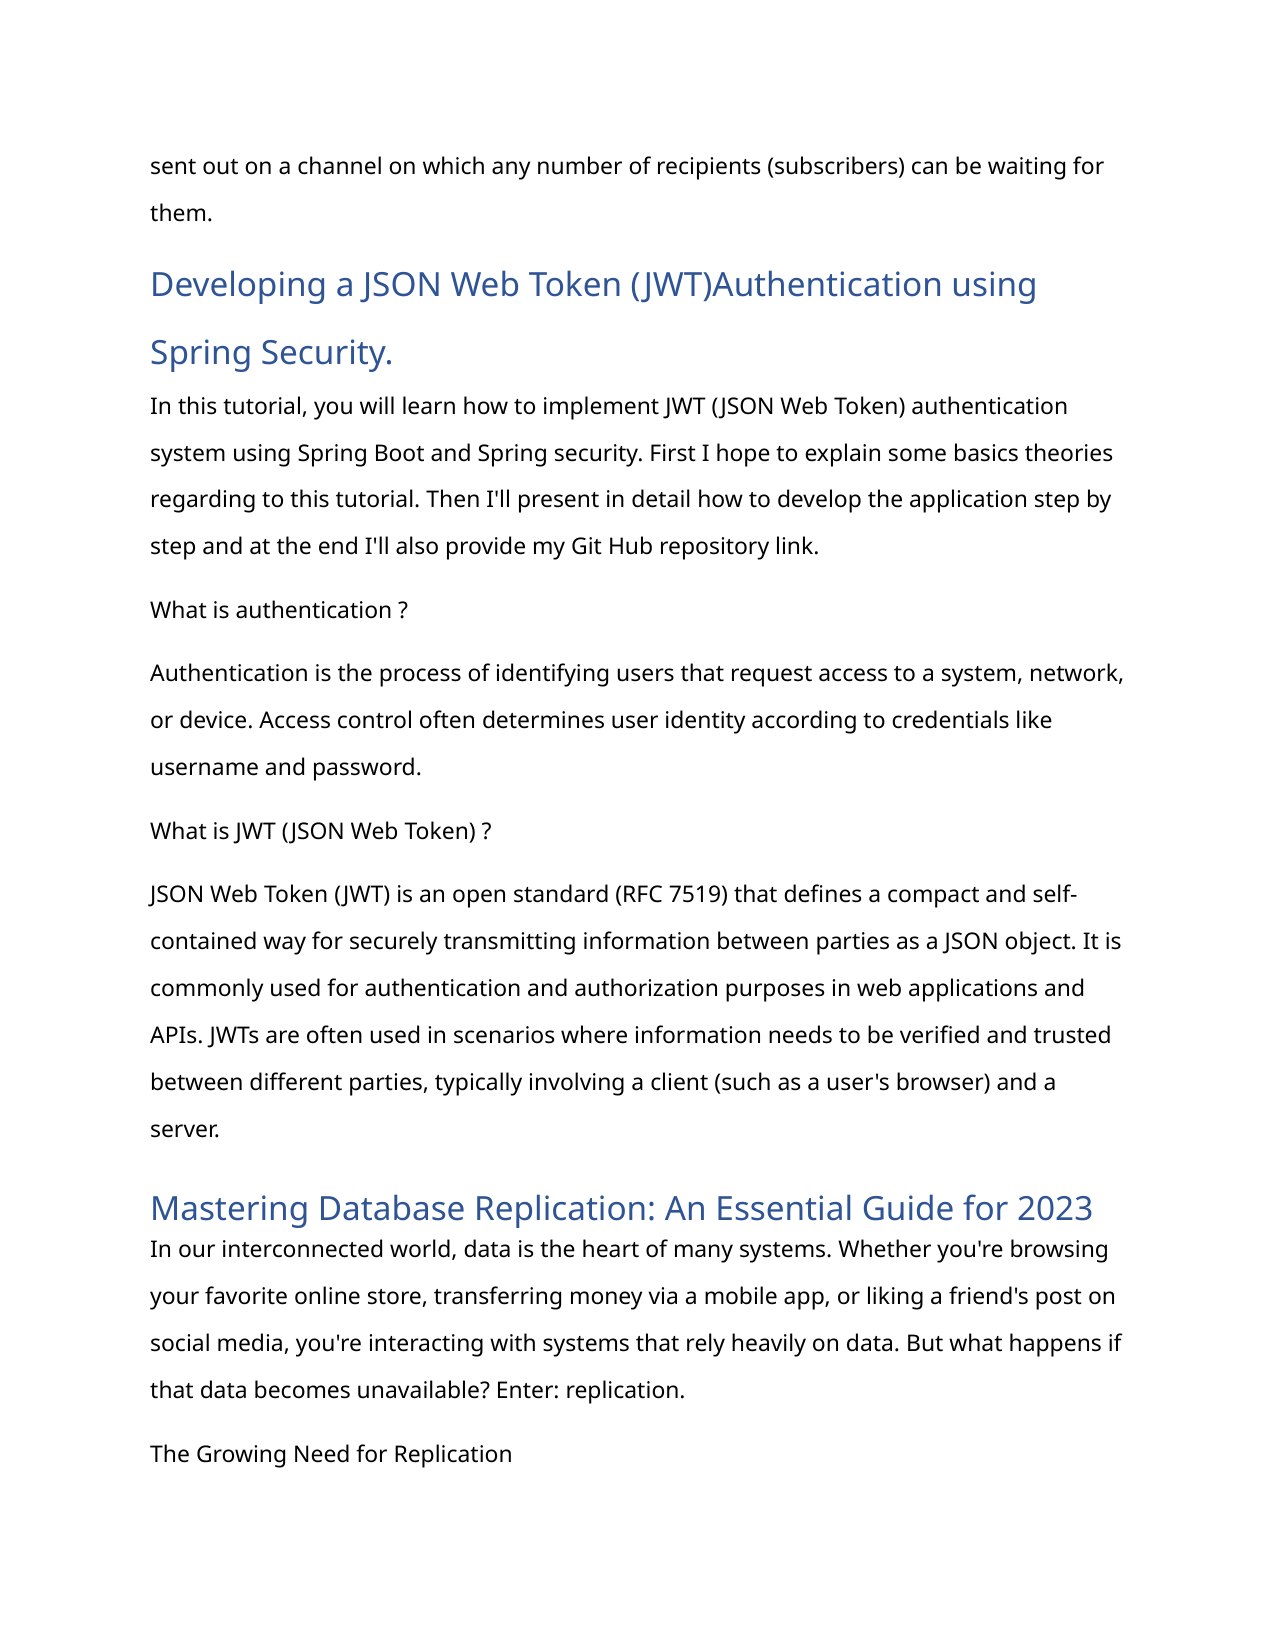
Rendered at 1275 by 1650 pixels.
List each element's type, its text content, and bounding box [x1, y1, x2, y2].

text Authentication is the process of identifying users that request access to a system, network, or device. Access control often determines user identity according to credentials like username and password. [150, 657, 1125, 782]
text In our interconnected world, data is the heart of many systems. Whether you're browsing your favorite online store, transferring money via a mobile app, or liking a friend's post on social media, you're interacting with systems that rely heavily on data. But what happens if that data becomes unavailable? Enter: replication. [150, 1233, 1125, 1405]
text Developing a JSON Web Token (JWT)Authentication using Spring Security. In this tutorial, you will learn how to implement JWT (JSON Web Token) authentication system using Spring Boot and Spring security. First I hope to explain some basics theories regarding to this tutorial. Then I'll present in detail how to develop the application step by step and at the end I'll also provide my Git Hub repository link. [150, 260, 1125, 561]
text The Growing Need for Replication [150, 1437, 1125, 1469]
text JSON Web Token (JWT) is an open standard (RFC 7519) that defines a compact and self-contained way for securely transmitting information between parties as a JSON object. It is commonly used for authentication and authorization purposes in web applications and APIs. JWTs are often used in scenarios where information needs to be verified and trusted between different parties, typically involving a client (such as a user's browser) and a server. [150, 878, 1125, 1144]
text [150, 150, 1125, 228]
text What is JWT (JSON Web Token) ? [150, 814, 1125, 846]
subtitle Mastering Database Replication: An Essential Guide for 2023 [150, 1184, 1125, 1230]
text What is authentication ? [150, 594, 1125, 625]
